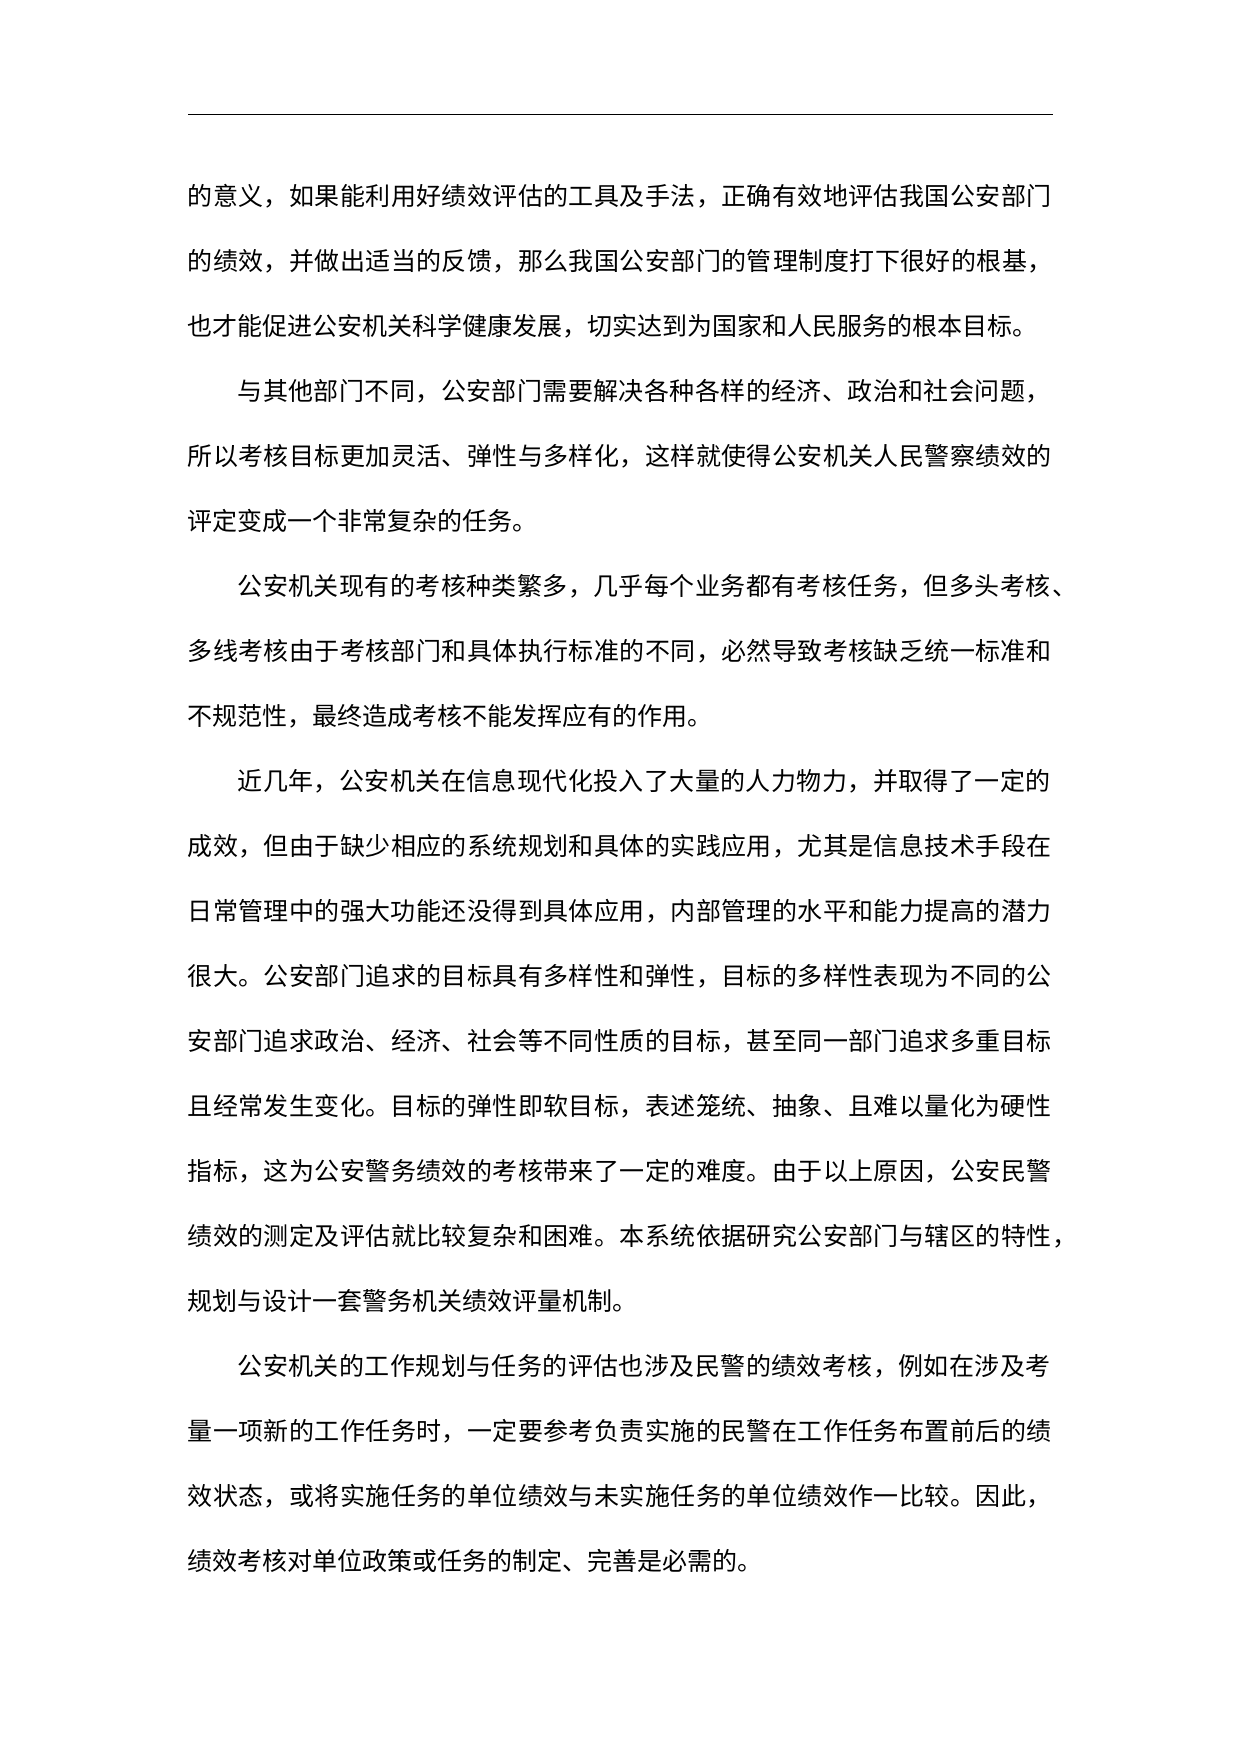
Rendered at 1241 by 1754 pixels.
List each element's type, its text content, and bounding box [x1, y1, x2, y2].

text 与其他部门不同，公安部门需要解决各种各样的经济、政治和社会问题，所以考核目标更加灵活、弹性与多样化，这样就使得公安机关人民警察绩效的评定变成一个非常复杂的任务。 [187, 357, 1053, 552]
text 近几年，公安机关在信息现代化投入了大量的人力物力，并取得了一定的成效，但由于缺少相应的系统规划和具体的实践应用，尤其是信息技术手段在日常管理中的强大功能还没得到具体应用，内部管理的水平和能力提高的潜力很大。公安部门追求的目标具有多样性和弹性，目标的多样性表现为不同的公安部门追求政治、经济、社会等不同性质的目标，甚至同一部门追求多重目标且经常发生变化。目标的弹性即软目标，表述笼统、抽象、且难以量化为硬性指标，这为公安警务绩效的考核带来了一定的难度。由于以上原因，公安民警绩效的测定及评估就比较复杂和困难。本系统依据研究公安部门与辖区的特性，规划与设计一套警务机关绩效评量机制。 [187, 747, 1053, 1332]
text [187, 162, 1053, 357]
text 公安机关的工作规划与任务的评估也涉及民警的绩效考核，例如在涉及考量一项新的工作任务时，一定要参考负责实施的民警在工作任务布置前后的绩效状态，或将实施任务的单位绩效与未实施任务的单位绩效作一比较。因此，绩效考核对单位政策或任务的制定、完善是必需的。 [187, 1332, 1053, 1592]
text 公安机关现有的考核种类繁多，几乎每个业务都有考核任务，但多头考核、多线考核由于考核部门和具体执行标准的不同，必然导致考核缺乏统一标准和不规范性，最终造成考核不能发挥应有的作用。 [187, 552, 1053, 747]
